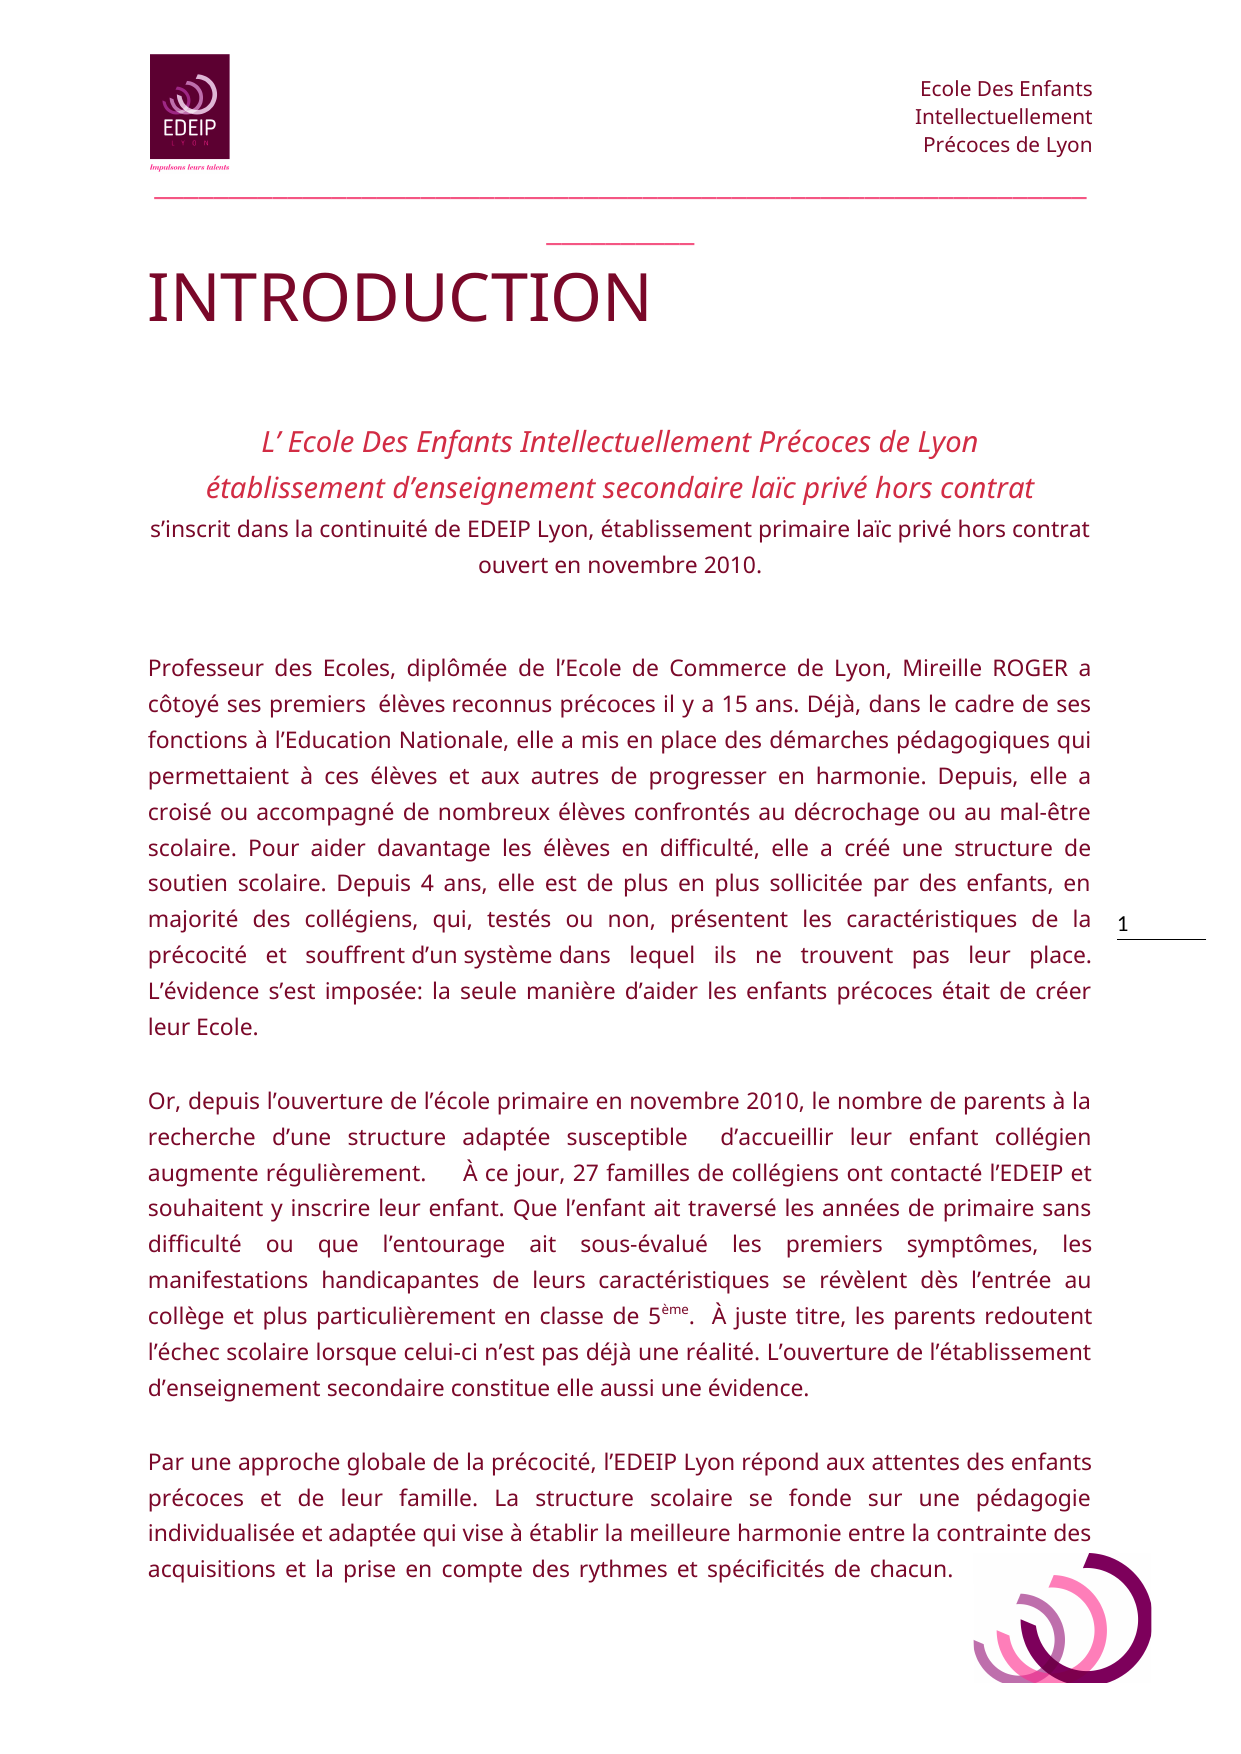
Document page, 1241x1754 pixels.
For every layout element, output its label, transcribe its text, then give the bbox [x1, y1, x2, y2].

text s’inscrit dans la continuité de EDEIP Lyon, établissement primaire laïc privé hors contrat ouvert en novembre 2010. [148, 513, 1093, 580]
text L’ Ecole Des Enfants Intellectuellement Précoces de Lyon [148, 421, 1093, 461]
picture [150, 54, 230, 174]
text INTRODUCTION [148, 250, 1093, 341]
text établissement d’enseignement secondaire laïc privé hors contrat [148, 467, 1093, 507]
text Professeur des Ecoles, diplômée de l’Ecole de Commerce de Lyon, Mireille ROGER a côtoyé ses premiers élèves reconnus précoces il y a 15 ans. Déjà, dans le cadre de ses fonctions à l’Education Nationale, elle a mis en place des démarches pédagogiques qui permettaient à ces élèves et aux autres de progresser en harmonie. Depuis, elle a croisé ou accompagné de nombreux élèves confrontés au décrochage ou au mal-être scolaire. Pour aider davantage les élèves en difficulté, elle a créé une structure de soutien scolaire. Depuis 4 ans, elle est de plus en plus sollicitée par des enfants, en majorité des collégiens, qui, testés ou non, présentent les caractéristiques de la précocité et souffrent d’un système dans lequel ils ne trouvent pas leur place. L’évidence s’est imposée: la seule manière d’aider les enfants précoces était de créer leur Ecole. [148, 652, 1093, 1042]
text Or, depuis l’ouverture de l’école primaire en novembre 2010, le nombre de parents à la recherche d’une structure adaptée susceptible d’accueillir leur enfant collégien augmente régulièrement. À ce jour, 27 familles de collégiens ont contacté l’EDEIP et souhaitent y inscrire leur enfant. Que l’enfant ait traversé les années de primaire sans difficulté ou que l’entourage ait sous-évalué les premiers symptômes, les manifestations handicapantes de leurs caractéristiques se révèlent dès l’entrée au collège et plus particulièrement en classe de 5ème. À juste titre, les parents redoutent l’échec scolaire lorsque celui-ci n’est pas déjà une réalité. L’ouverture de l’établissement d’enseignement secondaire constitue elle aussi une évidence. [148, 1084, 1093, 1403]
picture [973, 1553, 1152, 1682]
